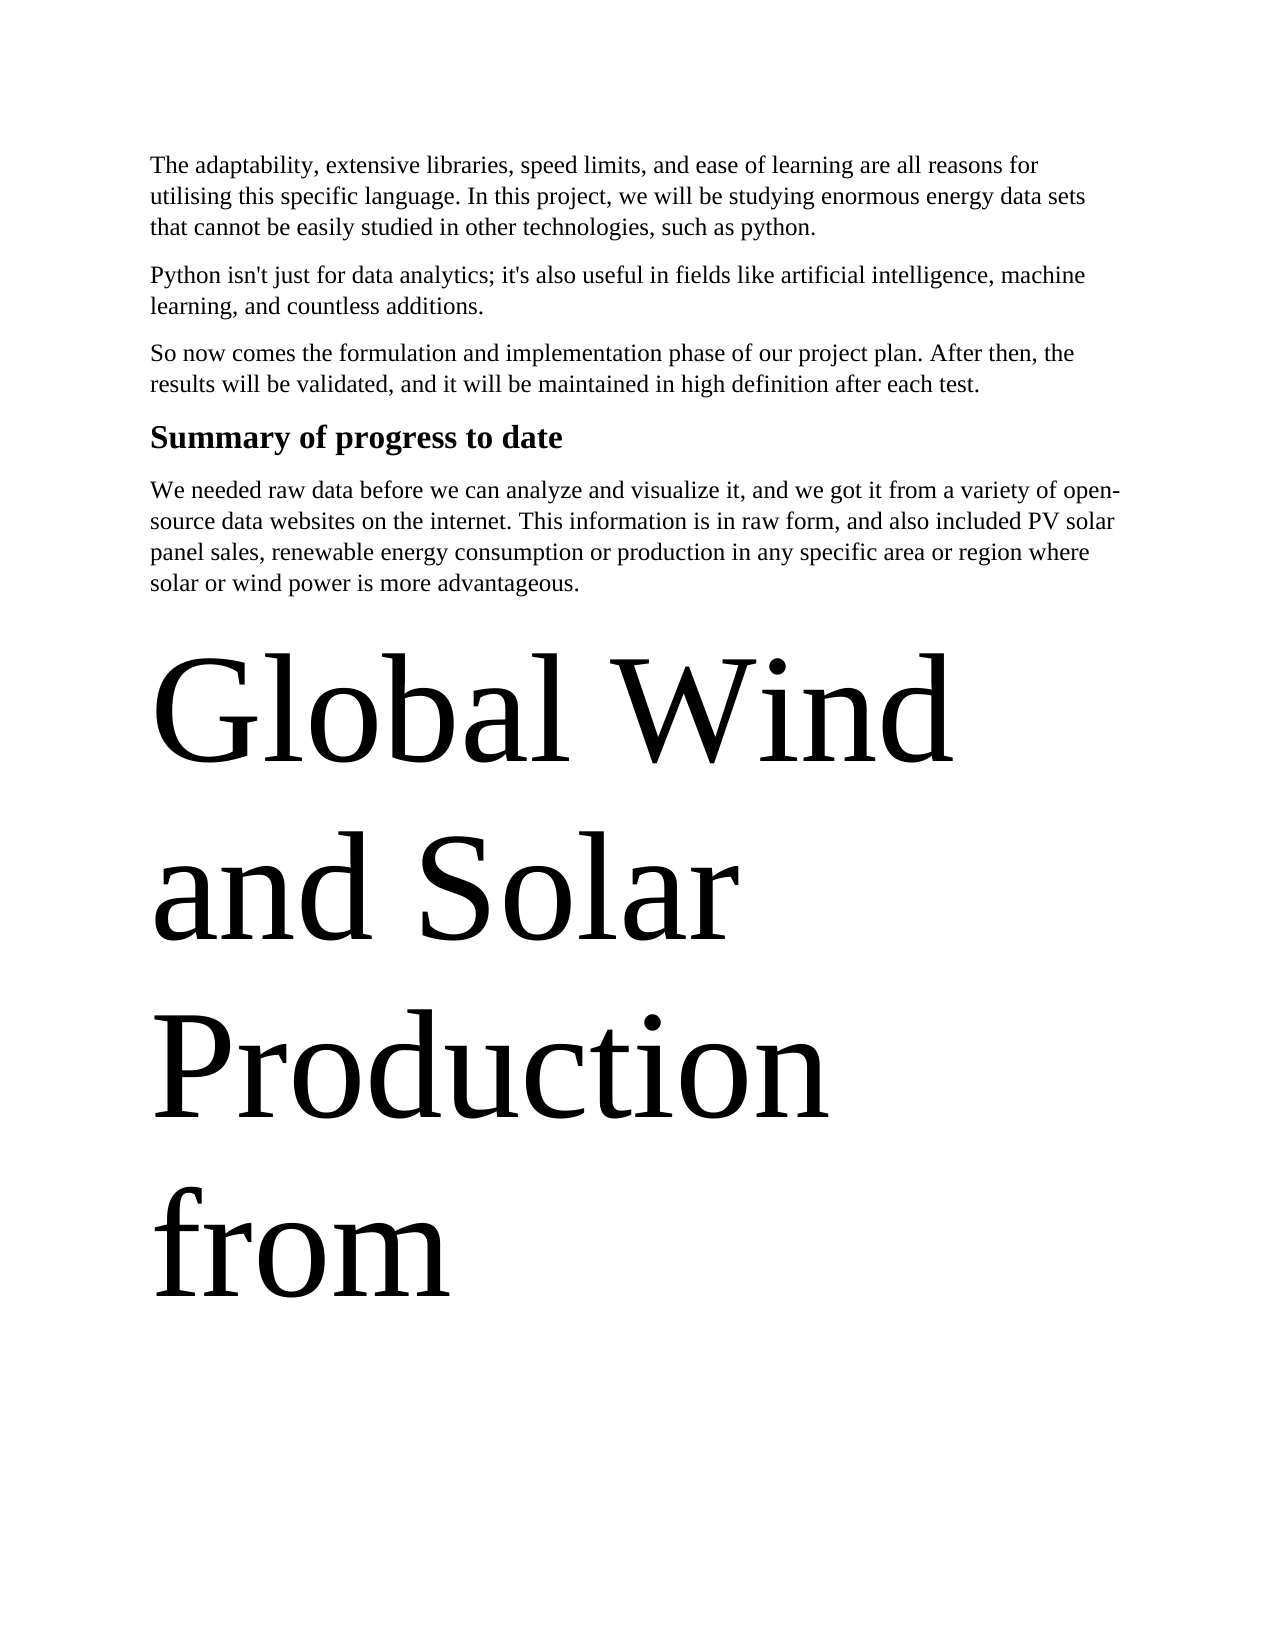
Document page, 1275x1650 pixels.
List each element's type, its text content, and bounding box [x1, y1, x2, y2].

text We needed raw data before we can analyze and visualize it, and we got it from a variety of open-source data websites on the internet. This information is in raw form, and also included PV solar panel sales, renewable energy consumption or production in any specific area or region where solar or wind power is more advantageous. [150, 475, 1125, 597]
text The adaptability, extensive libraries, speed limits, and ease of learning are all reasons for utilising this specific language. In this project, we will be studying enormous energy data sets that cannot be easily studied in other technologies, such as python. [150, 150, 1125, 241]
text Summary of progress to date [150, 417, 1125, 456]
text So now comes the formulation and implementation phase of our project plan. After then, the results will be validated, and it will be maintained in high definition after each test. [150, 338, 1125, 398]
text Python isn't just for data analytics; it's also useful in fields like artificial intelligence, machine learning, and countless additions. [150, 260, 1125, 319]
text Global Wind and Solar Production from [150, 616, 1125, 1330]
